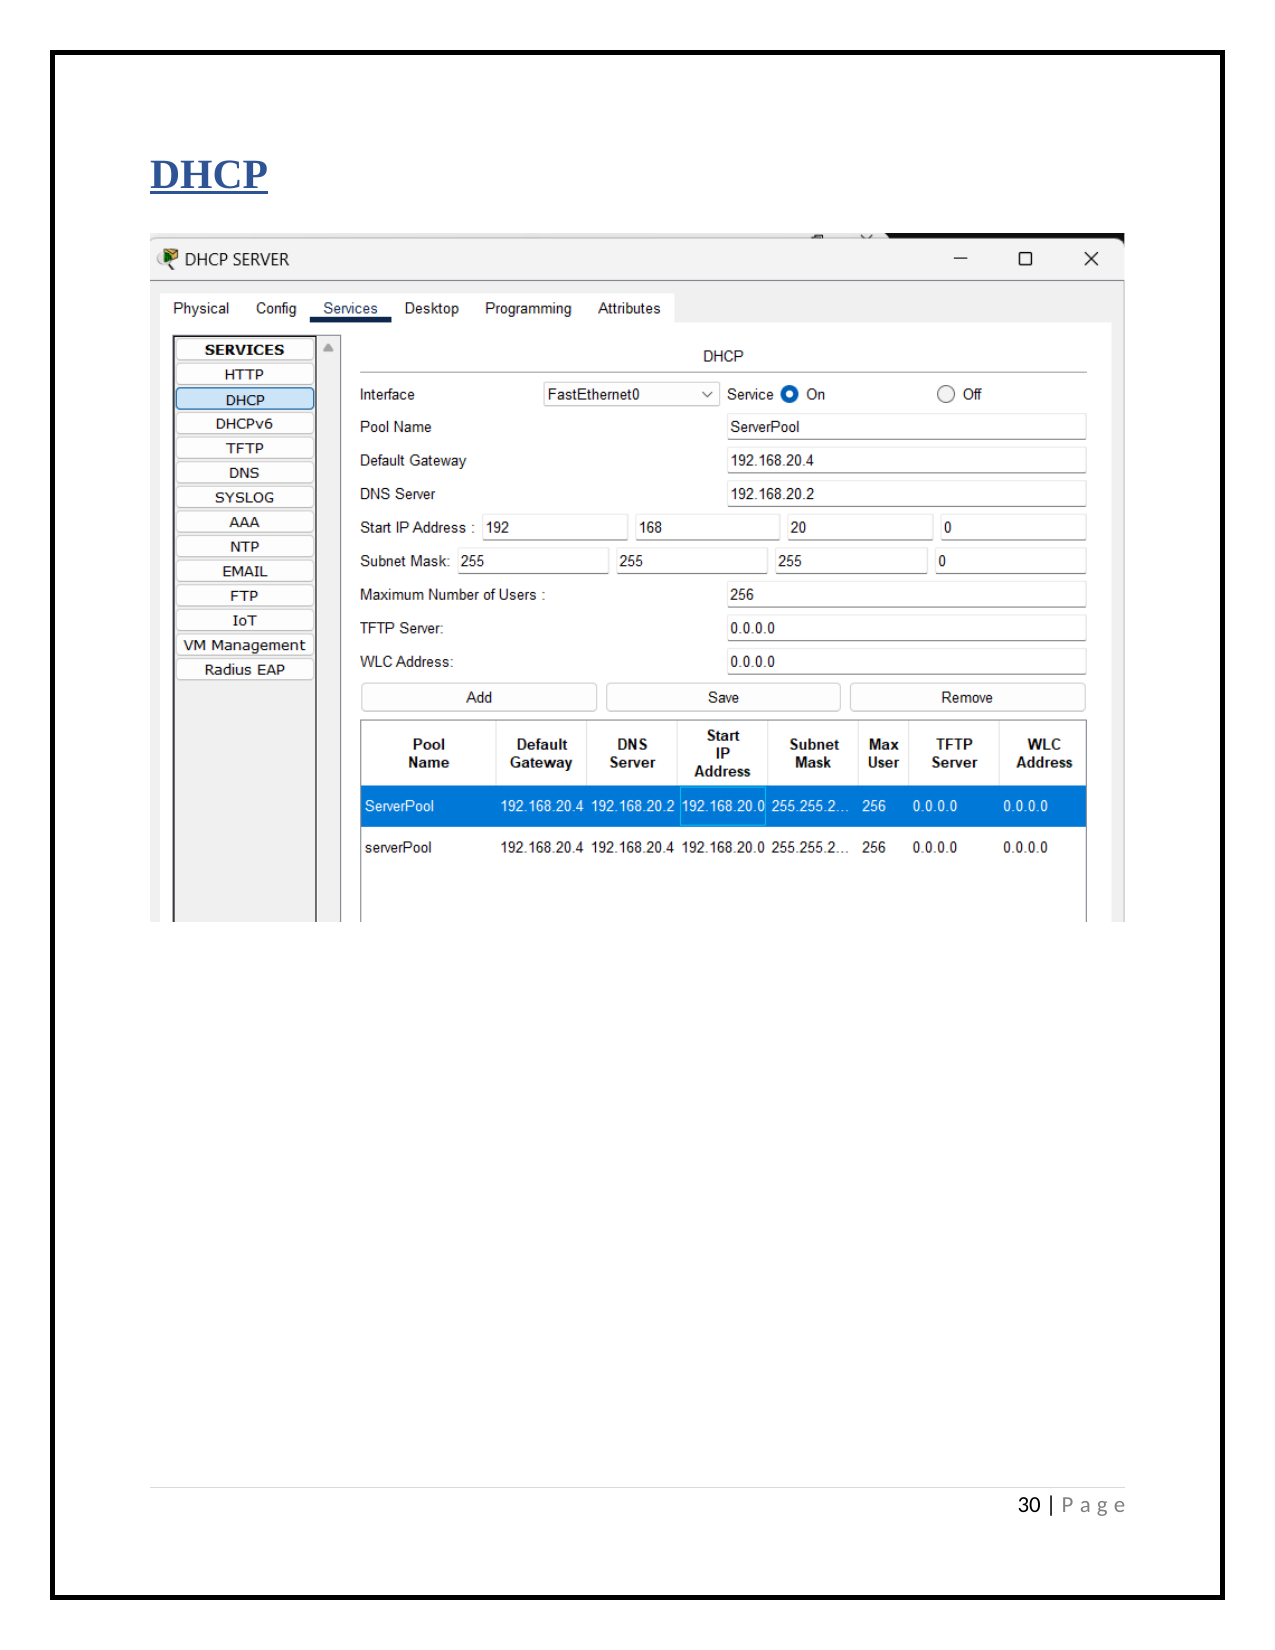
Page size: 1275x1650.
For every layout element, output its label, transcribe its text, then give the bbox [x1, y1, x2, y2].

picture [150, 233, 1125, 922]
text DHCP [150, 150, 1125, 198]
